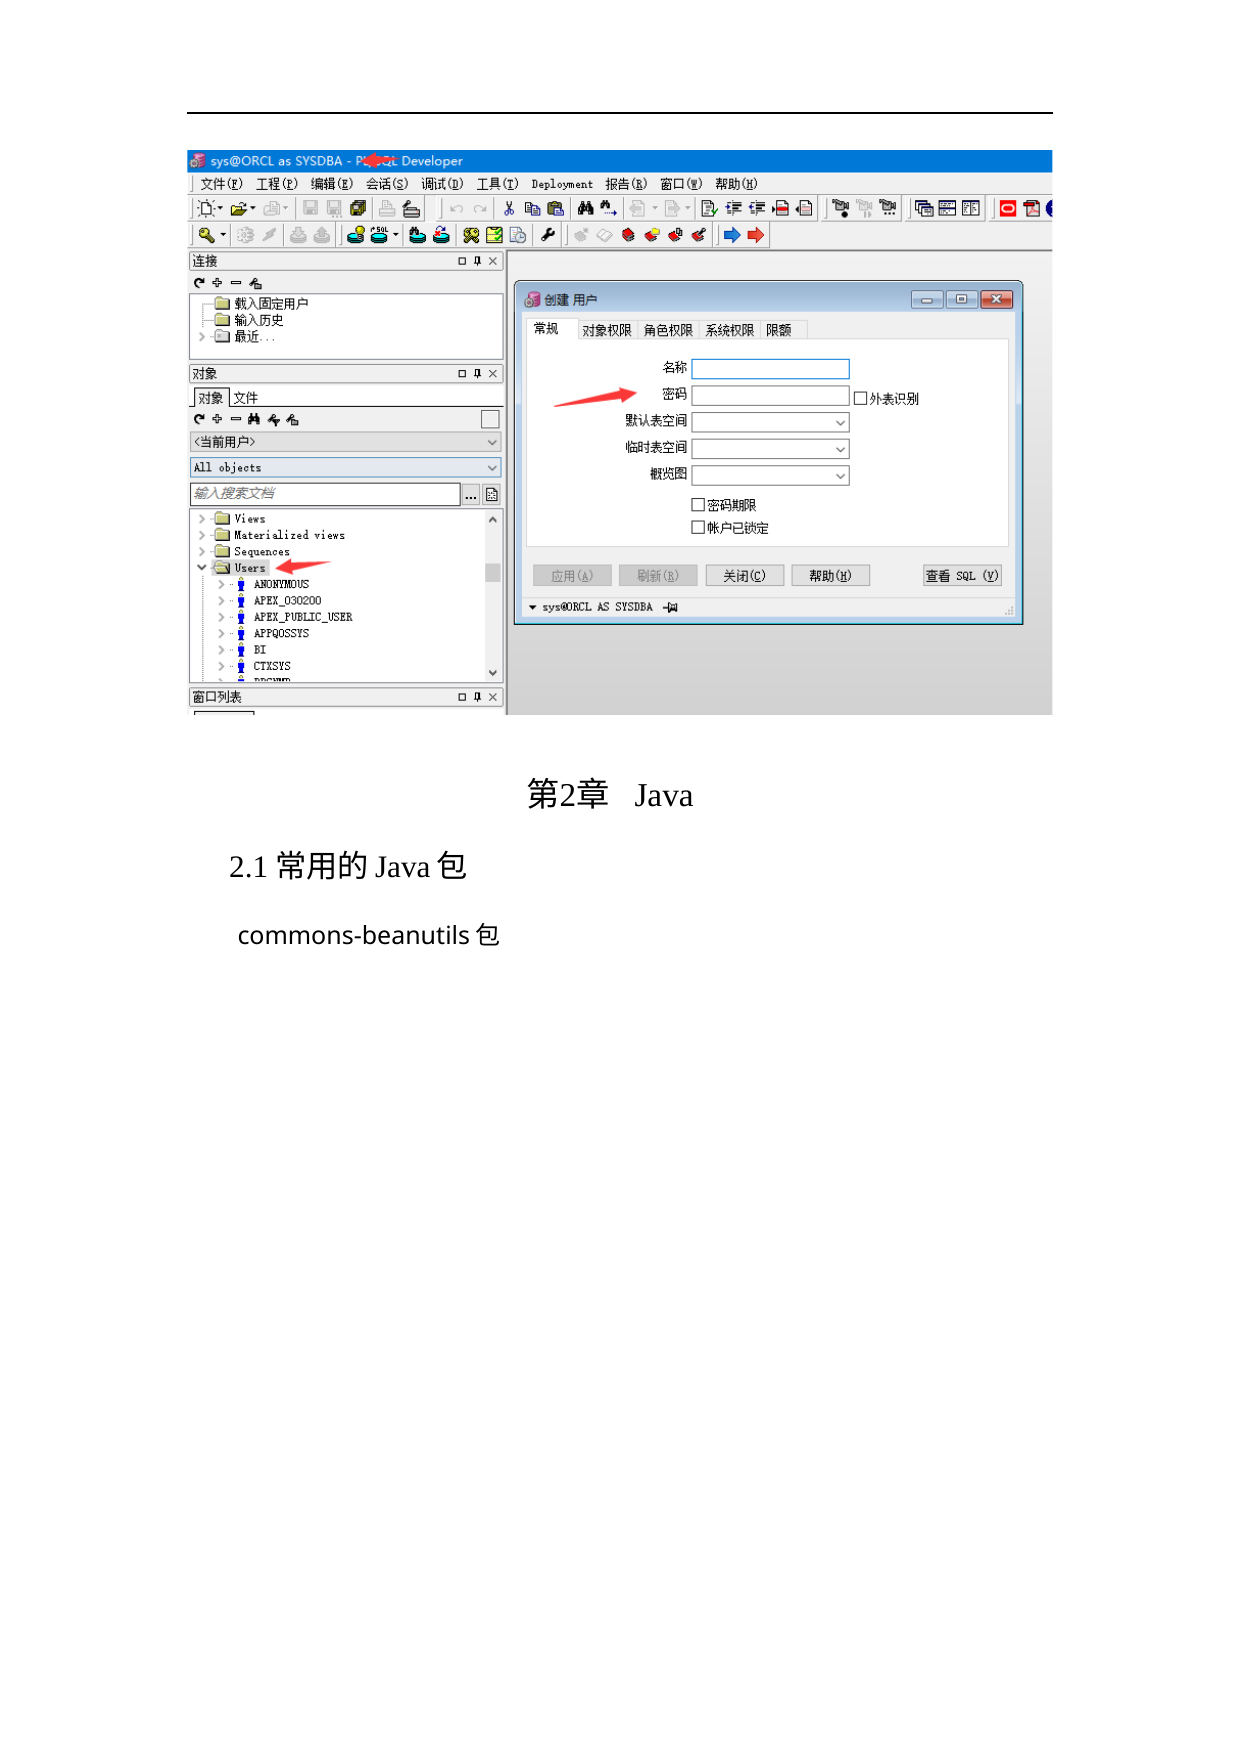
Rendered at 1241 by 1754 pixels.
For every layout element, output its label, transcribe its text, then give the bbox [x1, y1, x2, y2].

text commons-beanutils包 [187, 916, 1053, 952]
subtitle Java [208, 768, 1053, 816]
picture [187, 150, 1053, 715]
subtitle 常用的Java包 [208, 841, 1053, 886]
